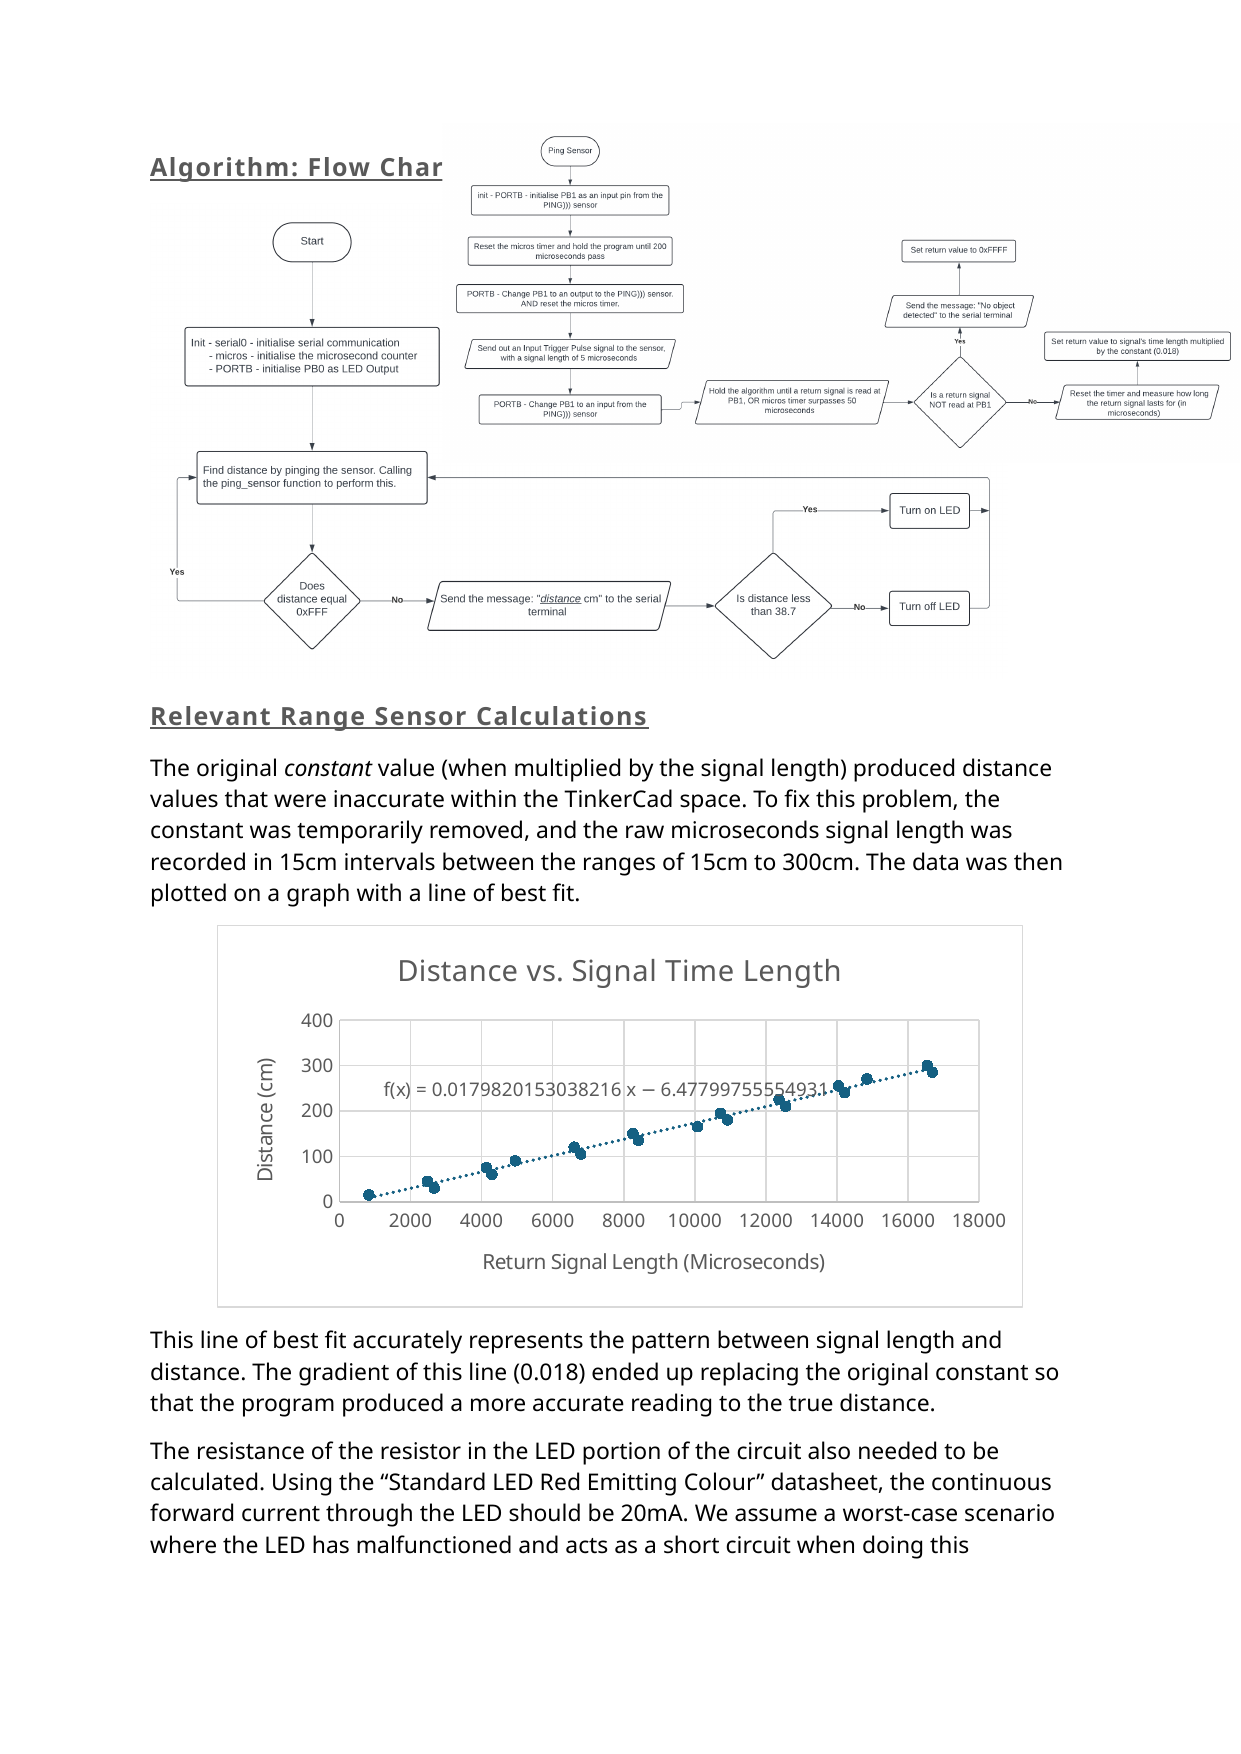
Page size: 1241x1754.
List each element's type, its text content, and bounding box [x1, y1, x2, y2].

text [150, 1435, 1090, 1560]
text This line of best fit accurately represents the pattern between signal length and distance. The gradient of this line (0.018) ended up replacing the original constant so that the program produced a more accurate reading to the true distance. [150, 1324, 1090, 1418]
text The original constant value (when multiplied by the signal length) produced distance values that were inaccurate within the TinkerCad space. To fix this problem, the constant was temporarily removed, and the raw microseconds signal length was recorded in 15cm intervals between the ranges of 15cm to 300cm. The data was then plotted on a graph with a line of best fit. [150, 752, 1090, 908]
picture [150, 123, 1241, 679]
subtitle Algorithm: Flow Chart [150, 150, 442, 179]
subtitle Relevant Range Sensor Calculations [150, 698, 1090, 733]
